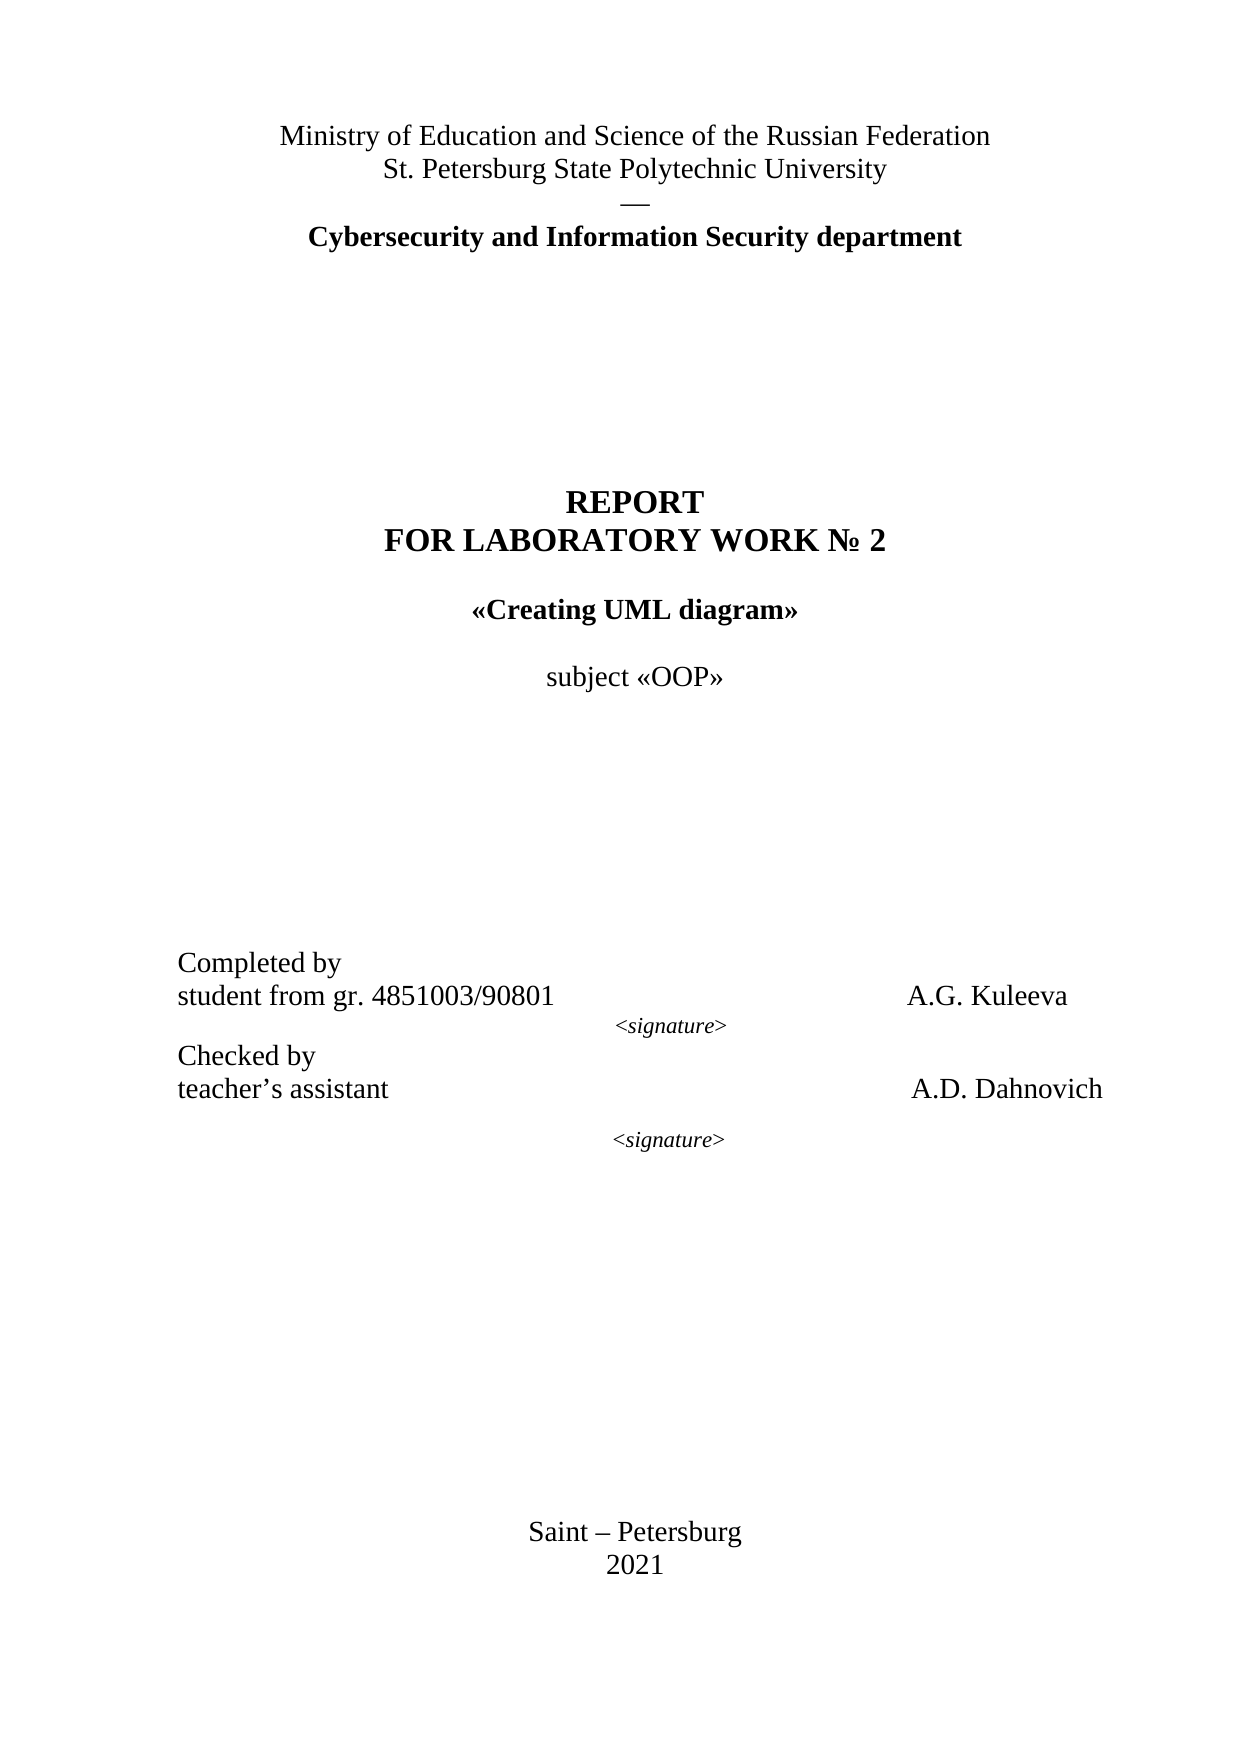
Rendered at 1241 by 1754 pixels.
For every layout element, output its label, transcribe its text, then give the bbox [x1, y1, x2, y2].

list — [118, 185, 1152, 219]
list subject «OOP» [118, 659, 1152, 693]
list Completed by [177, 945, 1152, 978]
list Cybersecurity and Information Security department [118, 219, 1152, 252]
text <signature> [177, 1126, 1152, 1152]
list St. Petersburg State Polytechnic University [118, 152, 1152, 185]
text REPORT [118, 482, 1152, 521]
list teacher’s assistant A.D. Dahnovich [177, 1072, 1152, 1105]
list «Creating UML diagram» [118, 592, 1152, 626]
list student from gr. 4851003/90801 A.G. Kuleeva [177, 978, 1152, 1012]
list <signature> [177, 1012, 1152, 1038]
list Checked by [177, 1038, 1152, 1072]
list Saint – Petersburg [118, 1514, 1152, 1547]
list Ministry of Education and Science of the Russian Federation [118, 118, 1152, 152]
text FOR Laboratory work № 2 [118, 521, 1152, 559]
text 2021 [118, 1547, 1152, 1581]
